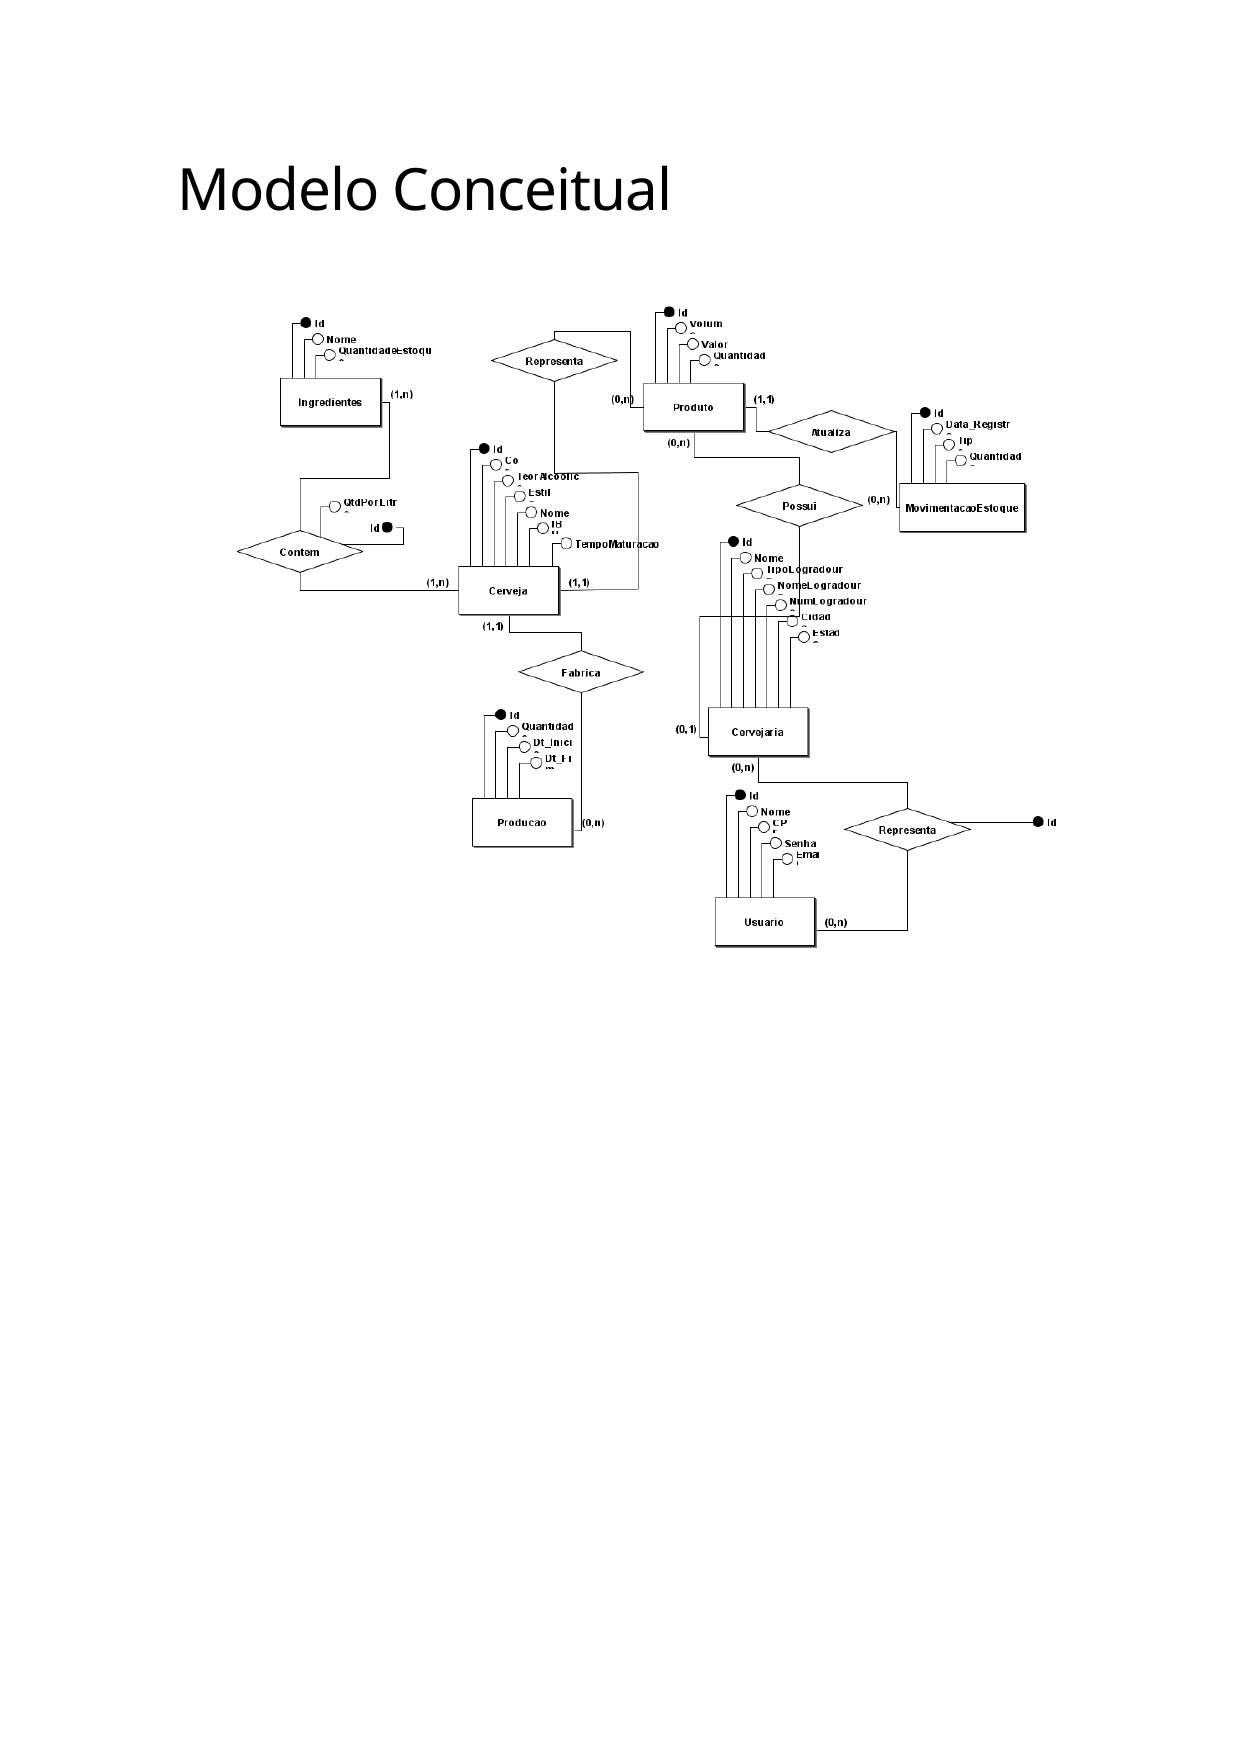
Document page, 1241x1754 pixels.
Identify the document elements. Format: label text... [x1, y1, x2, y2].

title Modelo Conceitual [177, 148, 1063, 227]
picture [177, 255, 1063, 949]
